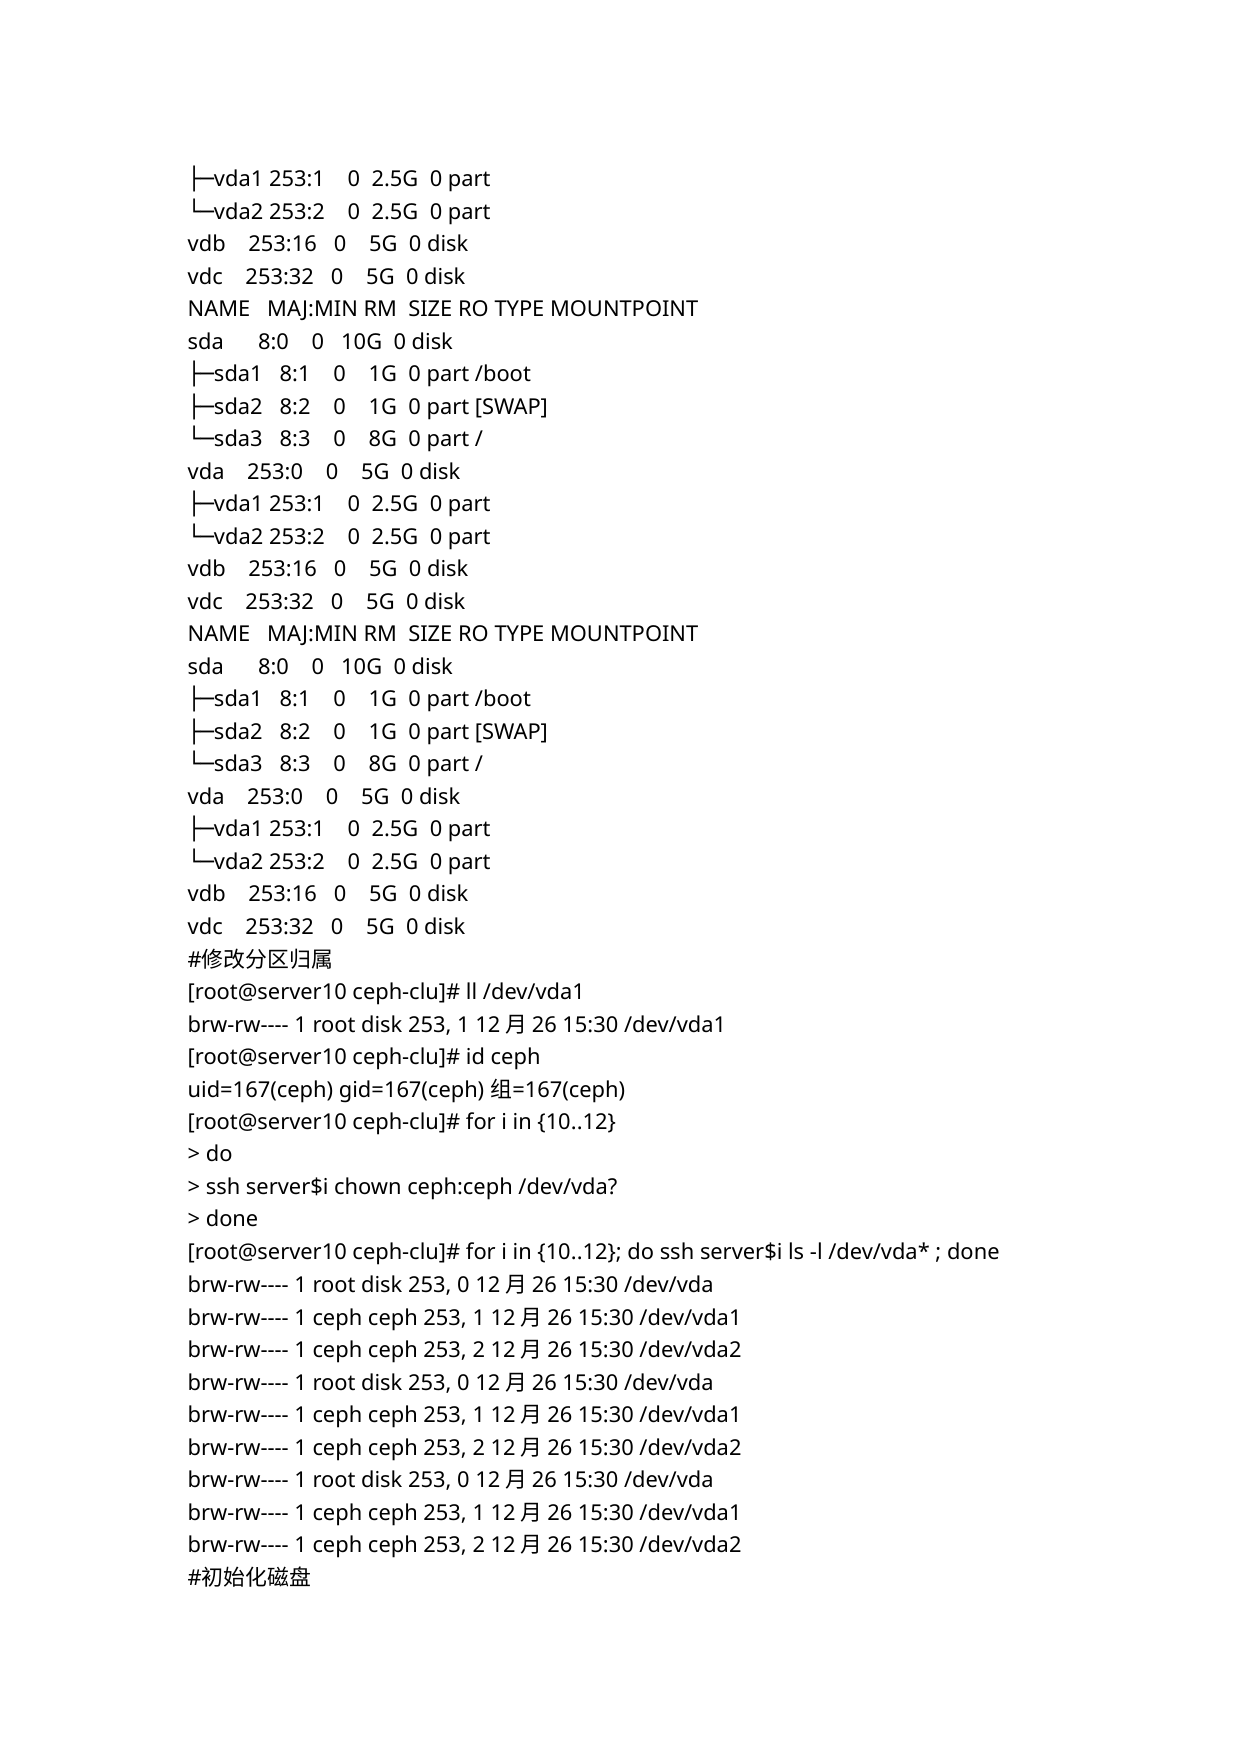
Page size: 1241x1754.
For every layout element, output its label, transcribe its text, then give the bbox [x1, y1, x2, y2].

text vdb 253:16 0 5G 0 disk [187, 877, 1053, 909]
text brw-rw---- 1 ceph ceph 253, 1 12月 26 15:30 /dev/vda1 [187, 1397, 1053, 1429]
text NAME MAJ:MIN RM SIZE RO TYPE MOUNTPOINT [187, 292, 1053, 324]
text brw-rw---- 1 root disk 253, 0 12月 26 15:30 /dev/vda [187, 1267, 1053, 1299]
text brw-rw---- 1 ceph ceph 253, 2 12月 26 15:30 /dev/vda2 [187, 1527, 1053, 1559]
text ├─vda1 253:1 0 2.5G 0 part [187, 162, 1053, 194]
text sda 8:0 0 10G 0 disk [187, 649, 1053, 682]
text brw-rw---- 1 ceph ceph 253, 2 12月 26 15:30 /dev/vda2 [187, 1332, 1053, 1364]
text vdc 253:32 0 5G 0 disk [187, 909, 1053, 942]
text ├─sda2 8:2 0 1G 0 part [SWAP] [187, 389, 1053, 422]
text ├─sda1 8:1 0 1G 0 part /boot [187, 357, 1053, 389]
text [root@server10 ceph-clu]# ll /dev/vda1 [187, 974, 1053, 1007]
text ├─vda1 253:1 0 2.5G 0 part [187, 487, 1053, 519]
text brw-rw---- 1 ceph ceph 253, 2 12月 26 15:30 /dev/vda2 [187, 1429, 1053, 1462]
text brw-rw---- 1 root disk 253, 0 12月 26 15:30 /dev/vda [187, 1364, 1053, 1397]
text #初始化磁盘 [187, 1559, 1053, 1592]
text ├─sda2 8:2 0 1G 0 part [SWAP] [187, 714, 1053, 747]
text vda 253:0 0 5G 0 disk [187, 454, 1053, 487]
text vdc 253:32 0 5G 0 disk [187, 259, 1053, 292]
text > do [187, 1137, 1053, 1169]
text NAME MAJ:MIN RM SIZE RO TYPE MOUNTPOINT [187, 617, 1053, 649]
text #修改分区归属 [187, 942, 1053, 974]
text └─sda3 8:3 0 8G 0 part / [187, 422, 1053, 454]
text brw-rw---- 1 root disk 253, 1 12月 26 15:30 /dev/vda1 [187, 1007, 1053, 1039]
text brw-rw---- 1 root disk 253, 0 12月 26 15:30 /dev/vda [187, 1462, 1053, 1494]
text brw-rw---- 1 ceph ceph 253, 1 12月 26 15:30 /dev/vda1 [187, 1494, 1053, 1527]
text [root@server10 ceph-clu]# for i in {10..12} [187, 1104, 1053, 1137]
text ├─vda1 253:1 0 2.5G 0 part [187, 812, 1053, 844]
text └─vda2 253:2 0 2.5G 0 part [187, 844, 1053, 877]
text vdb 253:16 0 5G 0 disk [187, 227, 1053, 259]
text ├─sda1 8:1 0 1G 0 part /boot [187, 682, 1053, 714]
text > ssh server$i chown ceph:ceph /dev/vda? [187, 1169, 1053, 1202]
text └─sda3 8:3 0 8G 0 part / [187, 747, 1053, 779]
text vda 253:0 0 5G 0 disk [187, 779, 1053, 812]
text sda 8:0 0 10G 0 disk [187, 324, 1053, 357]
text > done [187, 1202, 1053, 1234]
text vdc 253:32 0 5G 0 disk [187, 584, 1053, 617]
text └─vda2 253:2 0 2.5G 0 part [187, 194, 1053, 227]
text vdb 253:16 0 5G 0 disk [187, 552, 1053, 584]
text [root@server10 ceph-clu]# id ceph [187, 1039, 1053, 1072]
text └─vda2 253:2 0 2.5G 0 part [187, 519, 1053, 552]
text uid=167(ceph) gid=167(ceph) 组=167(ceph) [187, 1072, 1053, 1104]
text [root@server10 ceph-clu]# for i in {10..12}; do ssh server$i ls -l /dev/vda* ; done [187, 1234, 1053, 1267]
text brw-rw---- 1 ceph ceph 253, 1 12月 26 15:30 /dev/vda1 [187, 1299, 1053, 1332]
